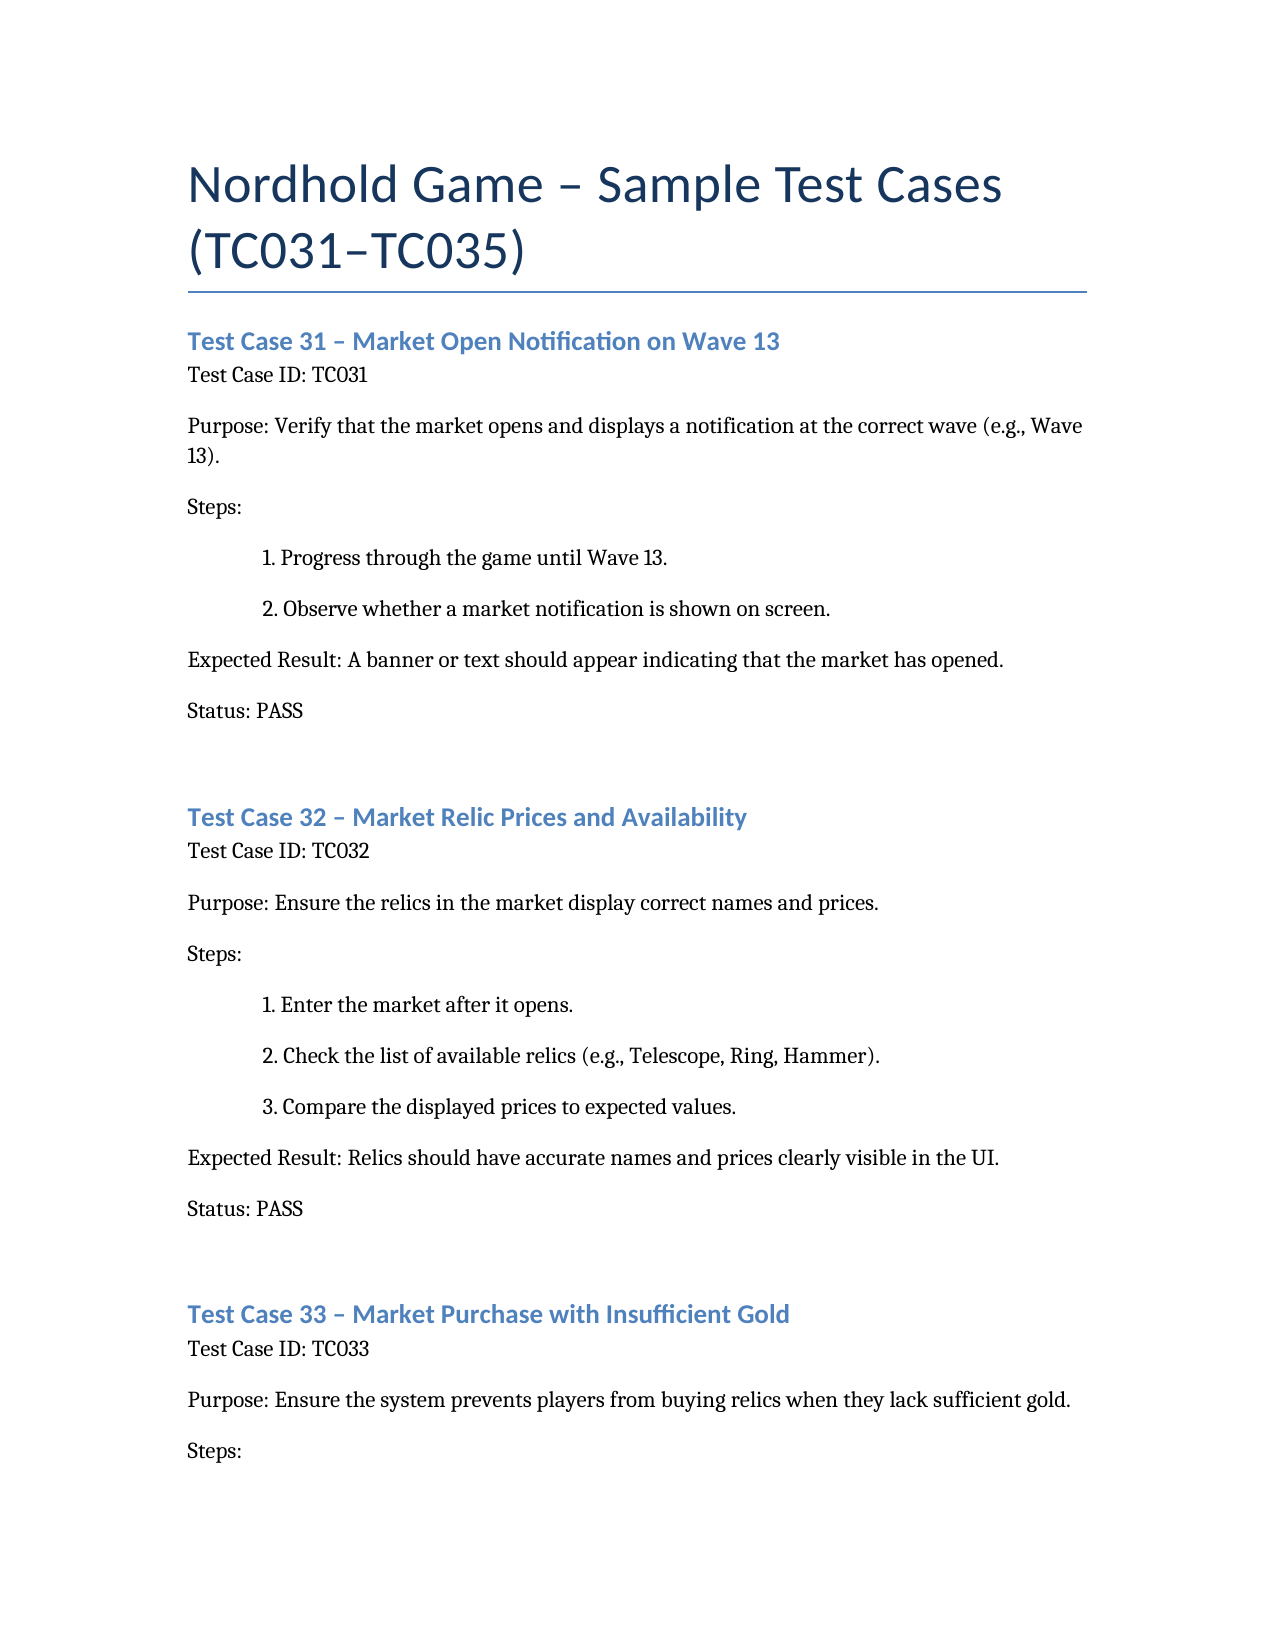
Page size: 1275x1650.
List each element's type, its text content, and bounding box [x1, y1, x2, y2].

text Purpose: Ensure the system prevents players from buying relics when they lack sufficient gold. [187, 1387, 1087, 1413]
subtitle Test Case 31 – Market Open Notification on Wave 13 [187, 324, 1087, 357]
text 2. Check the list of available relics (e.g., Telescope, Ring, Hammer). [187, 1042, 1087, 1069]
text Steps: [187, 940, 1087, 967]
subtitle Test Case 32 – Market Relic Prices and Availability [187, 800, 1087, 833]
text 3. Compare the displayed prices to expected values. [187, 1093, 1087, 1120]
text Status: PASS [187, 1196, 1087, 1222]
text 1. Progress through the game until Wave 13. [187, 545, 1087, 572]
text 2. Observe whether a market notification is shown on screen. [187, 596, 1087, 623]
text Expected Result: Relics should have accurate names and prices clearly visible in the UI. [187, 1144, 1087, 1171]
text Steps: [187, 494, 1087, 521]
text 1. Enter the market after it opens. [187, 991, 1087, 1018]
subtitle Test Case 33 – Market Purchase with Insufficient Gold [187, 1298, 1087, 1331]
text Test Case ID: TC033 [187, 1336, 1087, 1362]
text Purpose: Verify that the market opens and displays a notification at the correct wave (e.g., Wave 13). [187, 413, 1087, 469]
title Nordhold Game – Sample Test Cases (TC031–TC035) [187, 150, 1087, 293]
text Status: PASS [187, 698, 1087, 725]
text Purpose: Ensure the relics in the market display correct names and prices. [187, 889, 1087, 916]
text Expected Result: A banner or text should appear indicating that the market has opened. [187, 647, 1087, 674]
text Test Case ID: TC032 [187, 838, 1087, 865]
text Steps: [187, 1438, 1087, 1464]
text Test Case ID: TC031 [187, 362, 1087, 388]
